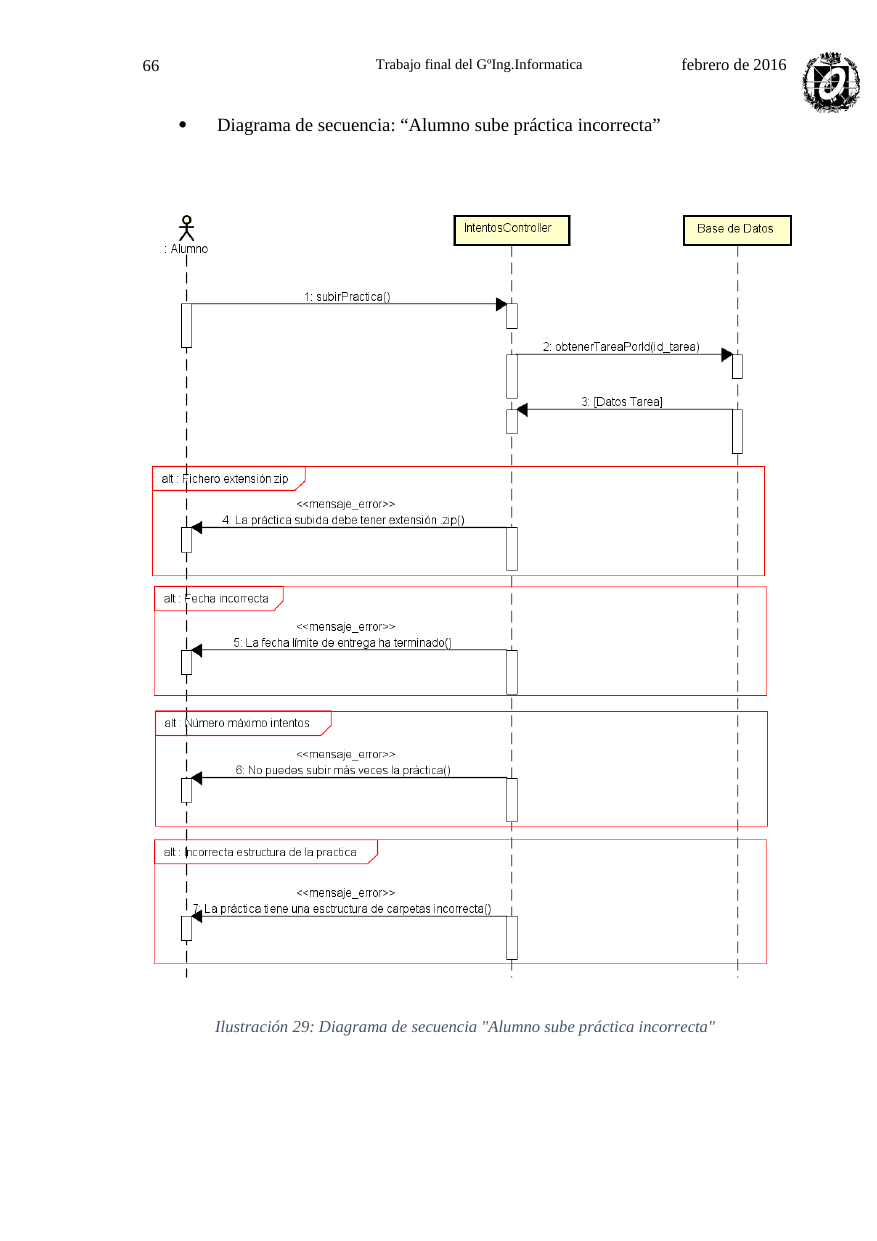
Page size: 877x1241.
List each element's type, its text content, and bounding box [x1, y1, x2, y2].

list Diagrama de secuencia: “Alumno sube práctica incorrecta” [179, 114, 788, 135]
picture [141, 210, 795, 990]
